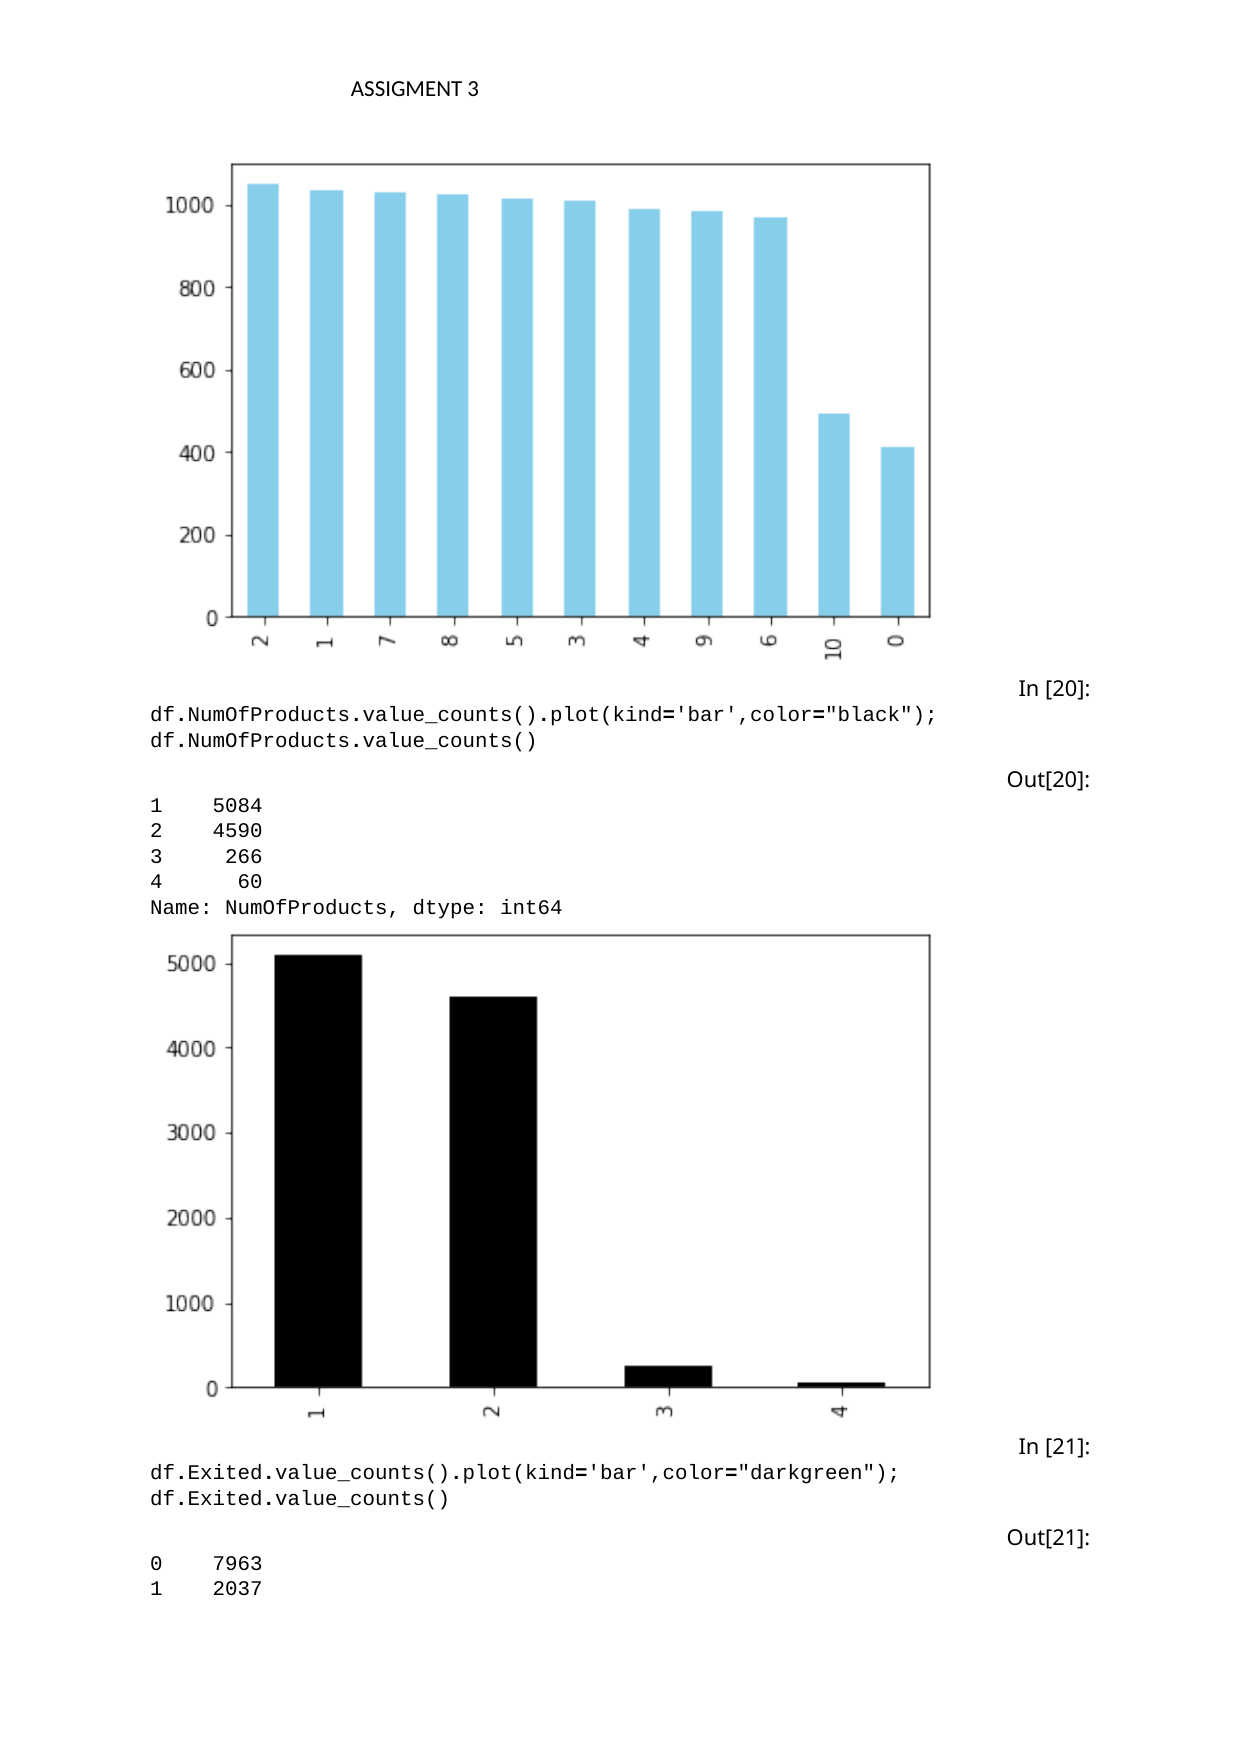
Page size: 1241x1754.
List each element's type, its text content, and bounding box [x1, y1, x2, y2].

text In [21]: [150, 1431, 1090, 1461]
text 1 5084 [150, 793, 1090, 819]
text 4 60 [150, 869, 1090, 895]
text Out[20]: [150, 763, 1090, 793]
text df.Exited.value_counts() [150, 1486, 1090, 1511]
text 2 4590 [150, 819, 1090, 844]
text 0 7963 [150, 1551, 1090, 1577]
text 3 266 [150, 844, 1090, 869]
text df.NumOfProducts.value_counts().plot(kind='bar',color="black"); [150, 703, 1090, 728]
text Out[21]: [150, 1521, 1090, 1551]
text Name: NumOfProducts, dtype: int64 [150, 895, 1090, 920]
picture [150, 150, 944, 673]
text In [20]: [150, 673, 1090, 703]
text 1 2037 [150, 1577, 1090, 1602]
picture [150, 920, 944, 1431]
text df.Exited.value_counts().plot(kind='bar',color="darkgreen"); [150, 1461, 1090, 1486]
text df.NumOfProducts.value_counts() [150, 728, 1090, 753]
